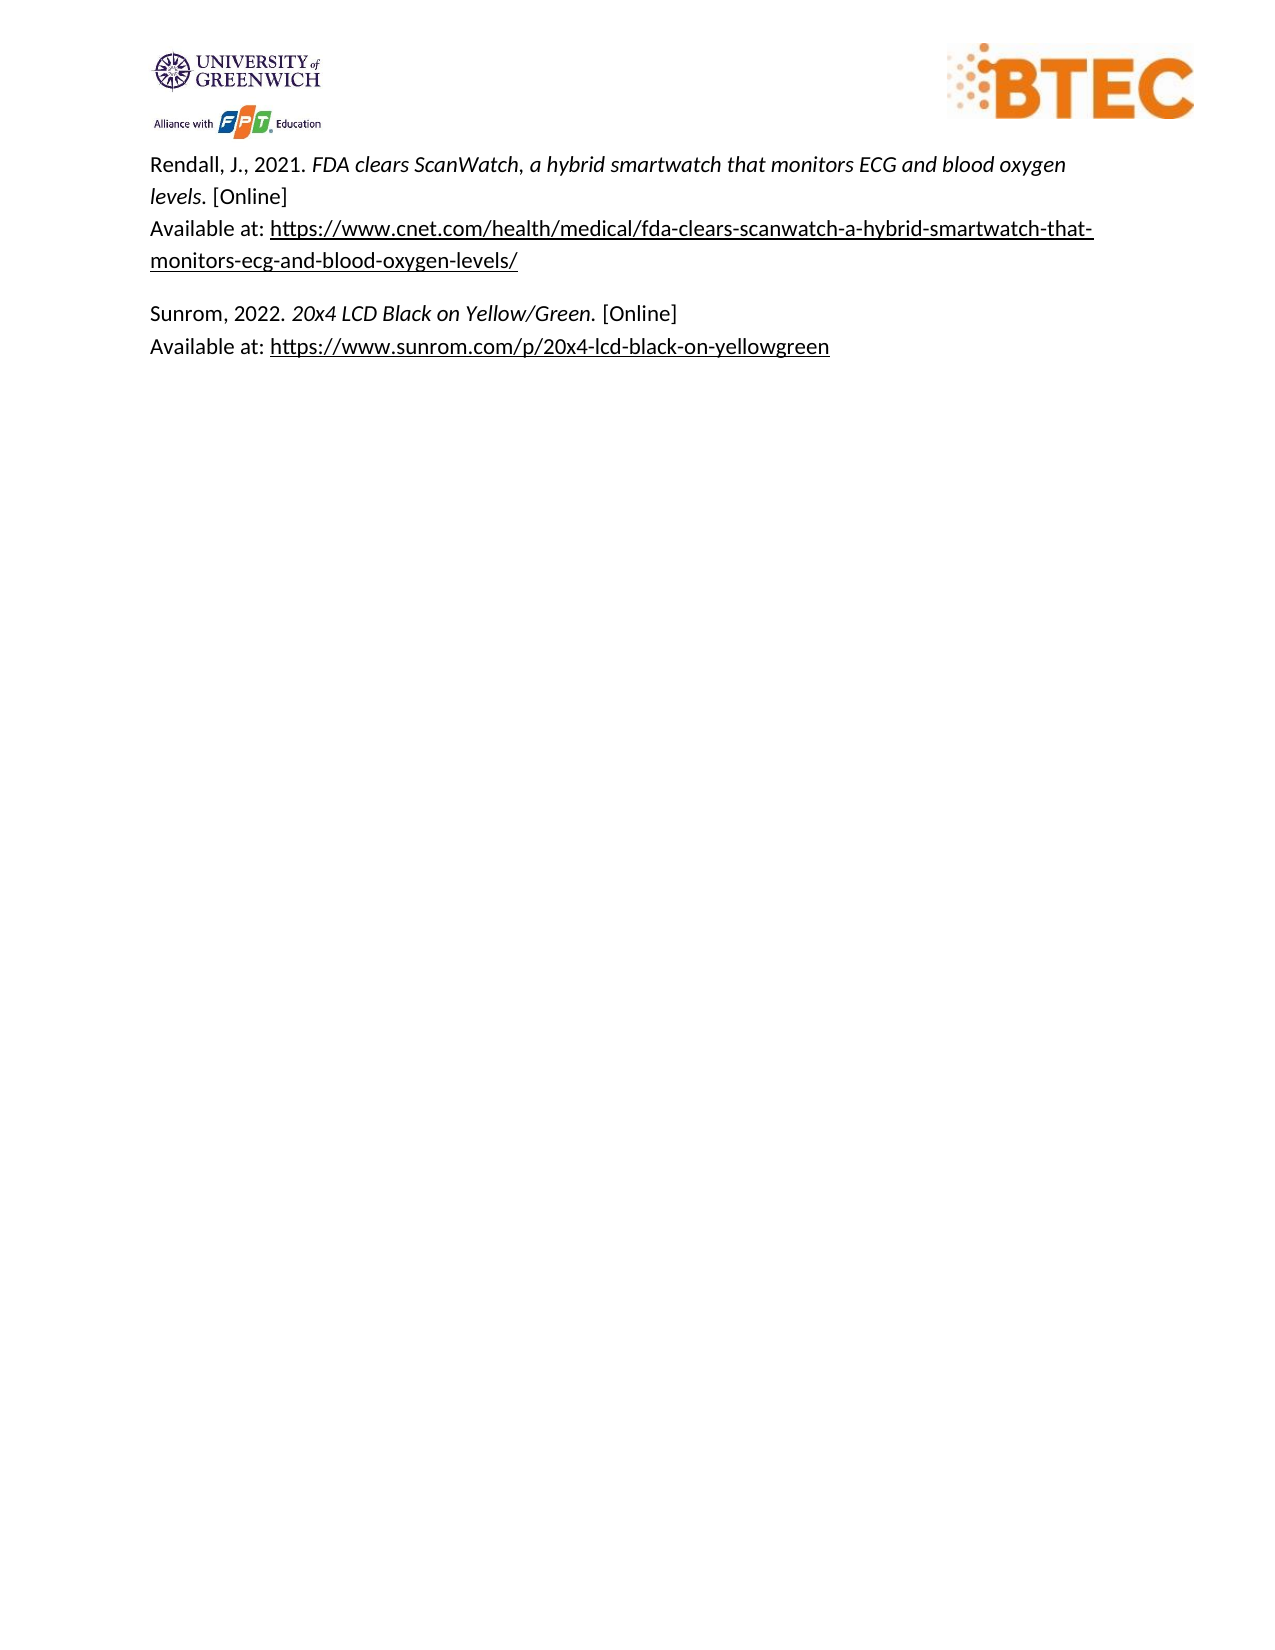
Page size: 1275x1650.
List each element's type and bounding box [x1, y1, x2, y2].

picture [946, 43, 1194, 119]
picture [140, 39, 333, 150]
